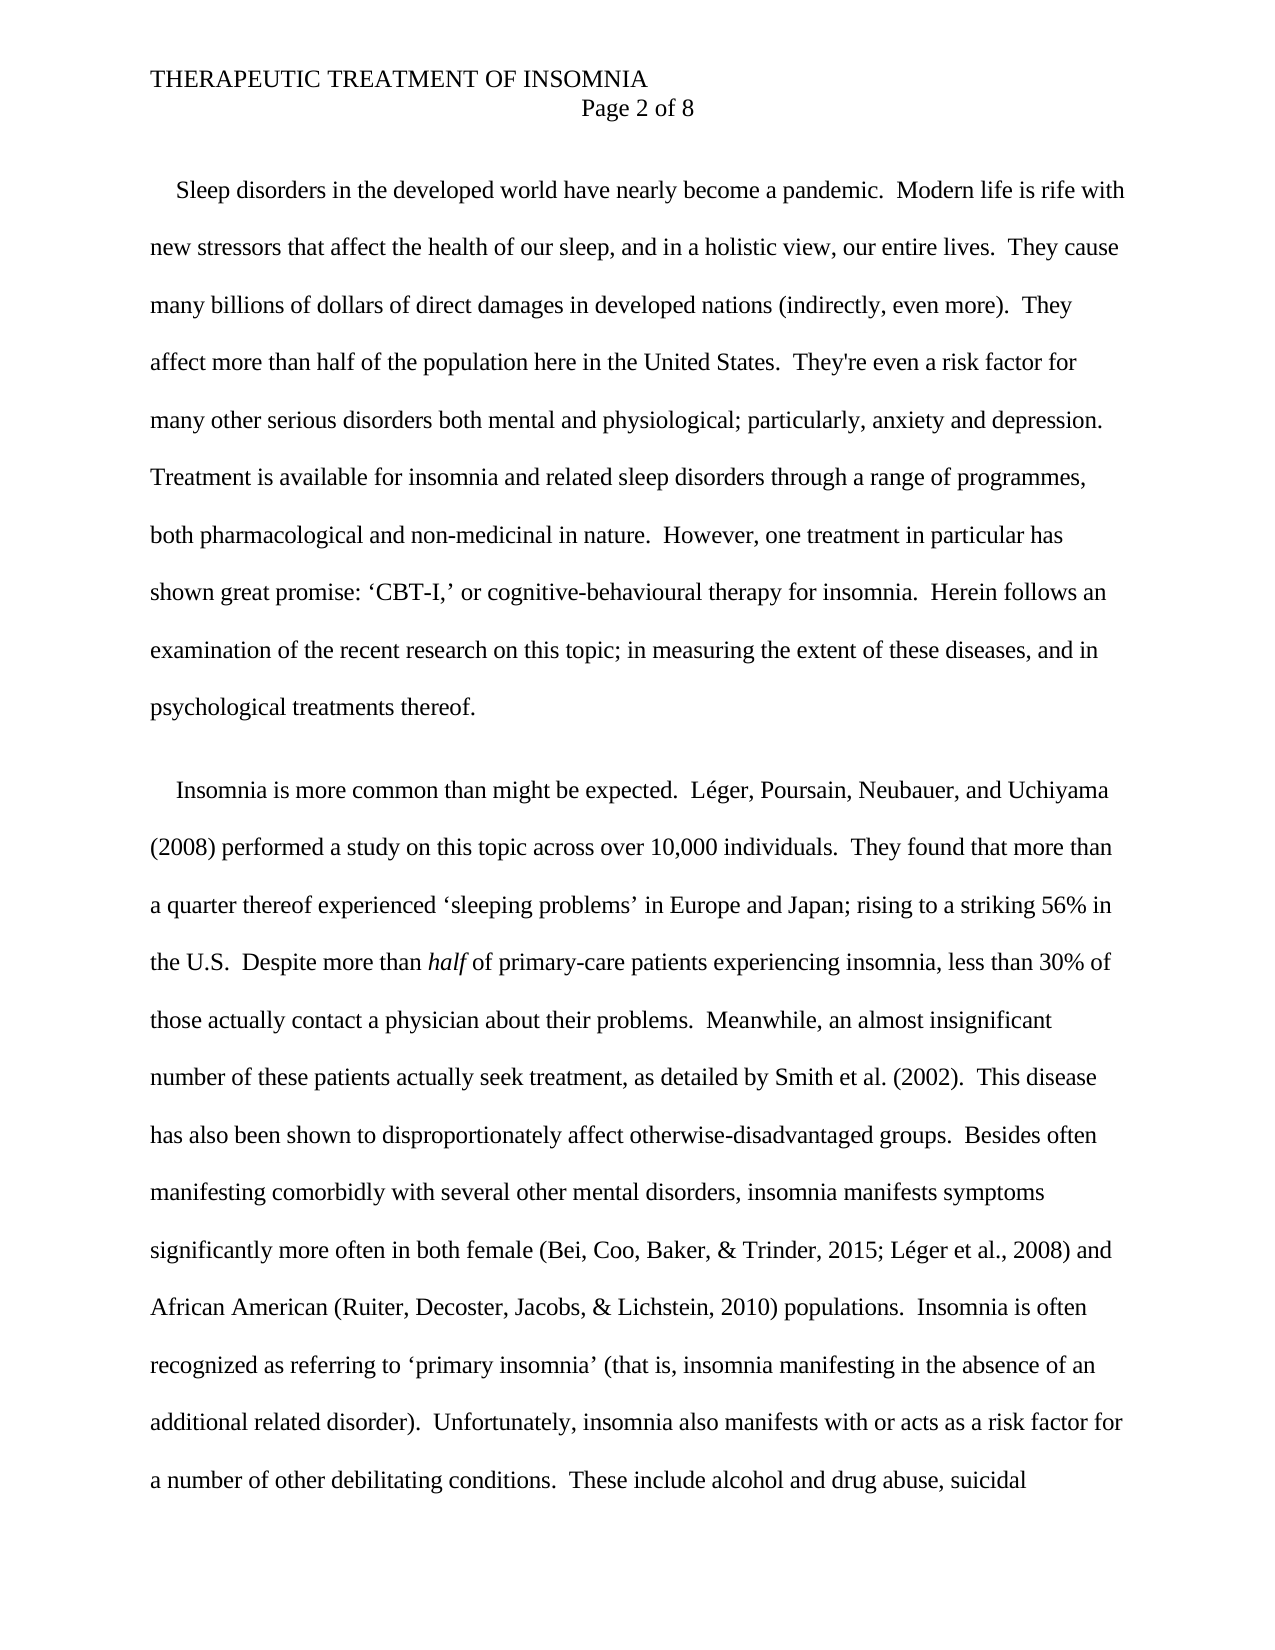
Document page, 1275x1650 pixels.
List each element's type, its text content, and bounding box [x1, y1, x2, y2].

text Sleep disorders in the developed world have nearly become a pandemic. Modern life is rife with new stressors that affect the health of our sleep, and in a holistic view, our entire lives. They cause many billions of dollars of direct damages in developed nations (indirectly, even more). They affect more than half of the population here in the United States. They're even a risk factor for many other serious disorders both mental and physiological; particularly, anxiety and depression. Treatment is available for insomnia and related sleep disorders through a range of programmes, both pharmacological and non-medicinal in nature. However, one treatment in particular has shown great promise: ‘CBT-I,’ or cognitive-behavioural therapy for insomnia. Herein follows an examination of the recent research on this topic; in measuring the extent of these diseases, and in psychological treatments thereof. [150, 175, 1125, 721]
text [150, 775, 1125, 1494]
